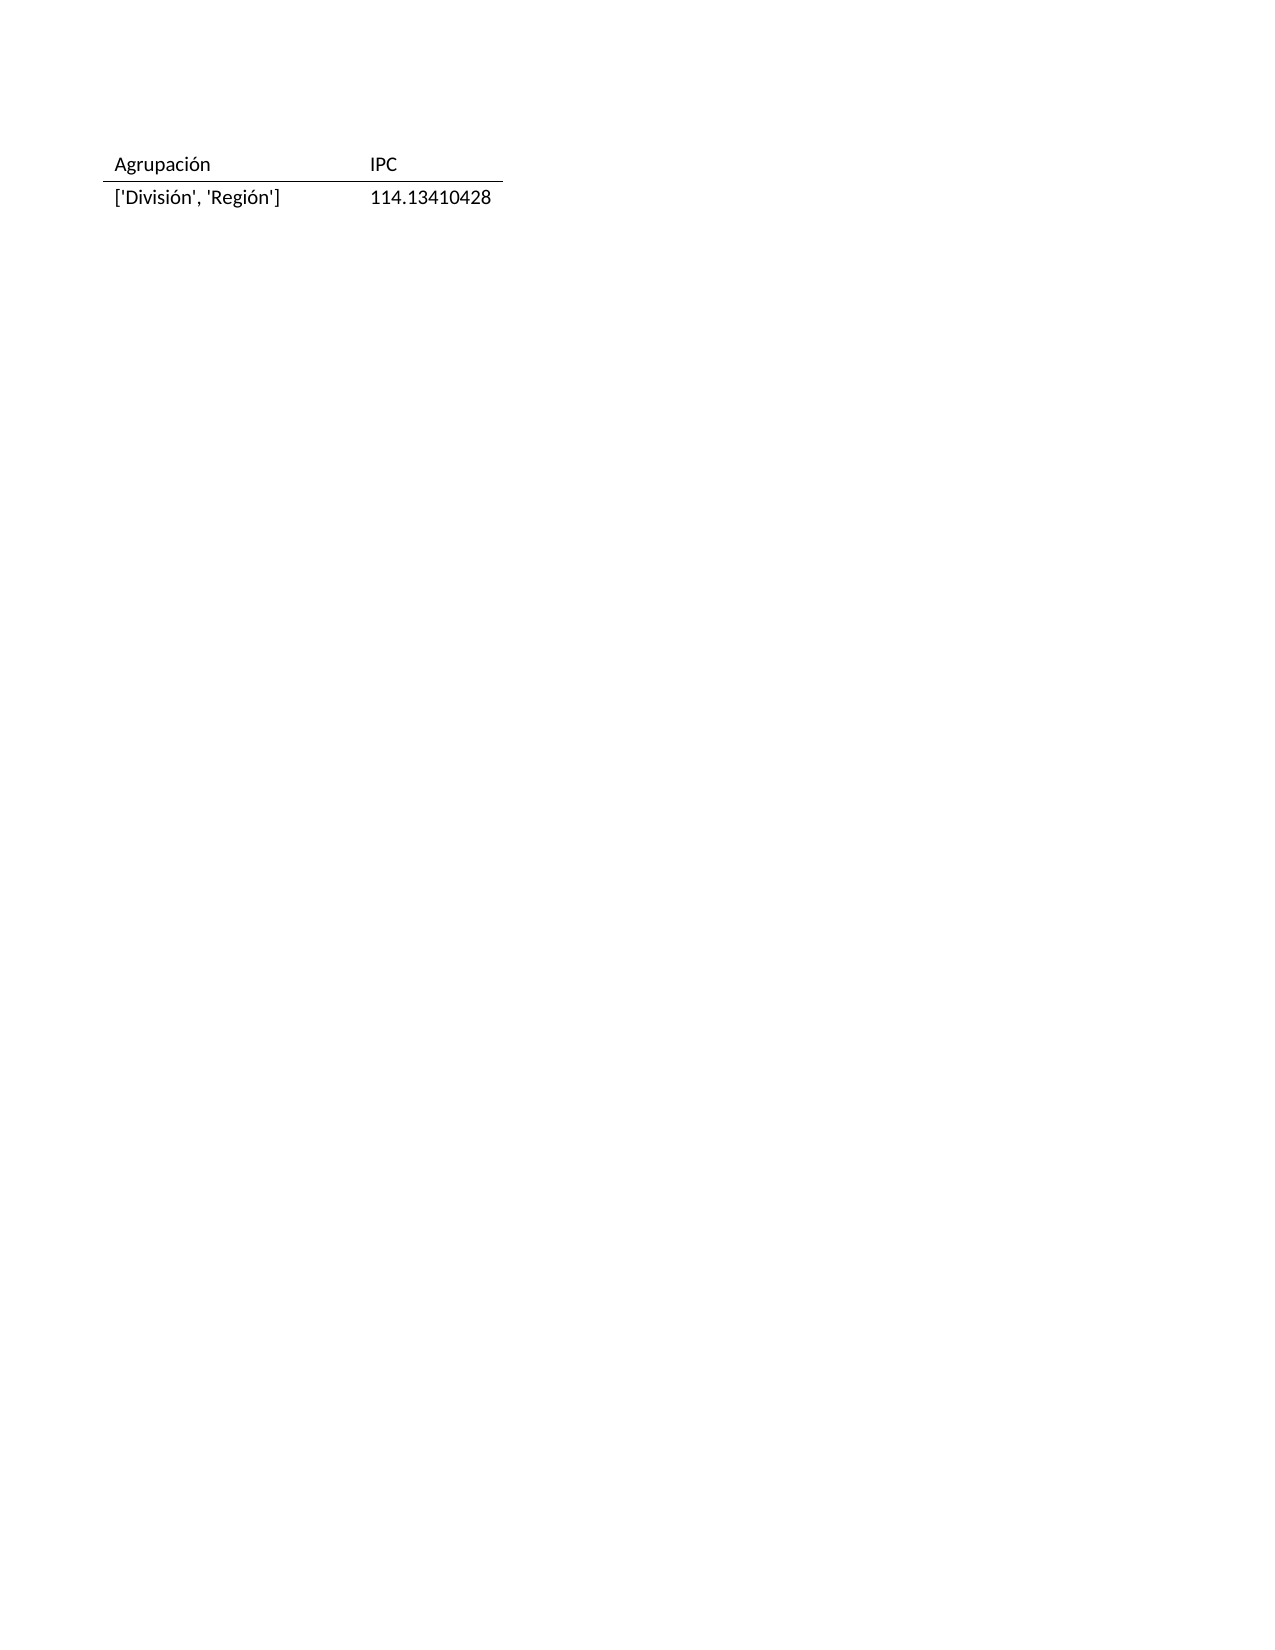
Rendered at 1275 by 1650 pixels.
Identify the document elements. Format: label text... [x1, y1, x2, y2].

table_header IPC [359, 148, 503, 181]
table_cell ['División', 'Región'] [103, 182, 359, 213]
table_header Agrupación [103, 148, 359, 181]
table_cell 114.13410428 [359, 182, 503, 213]
